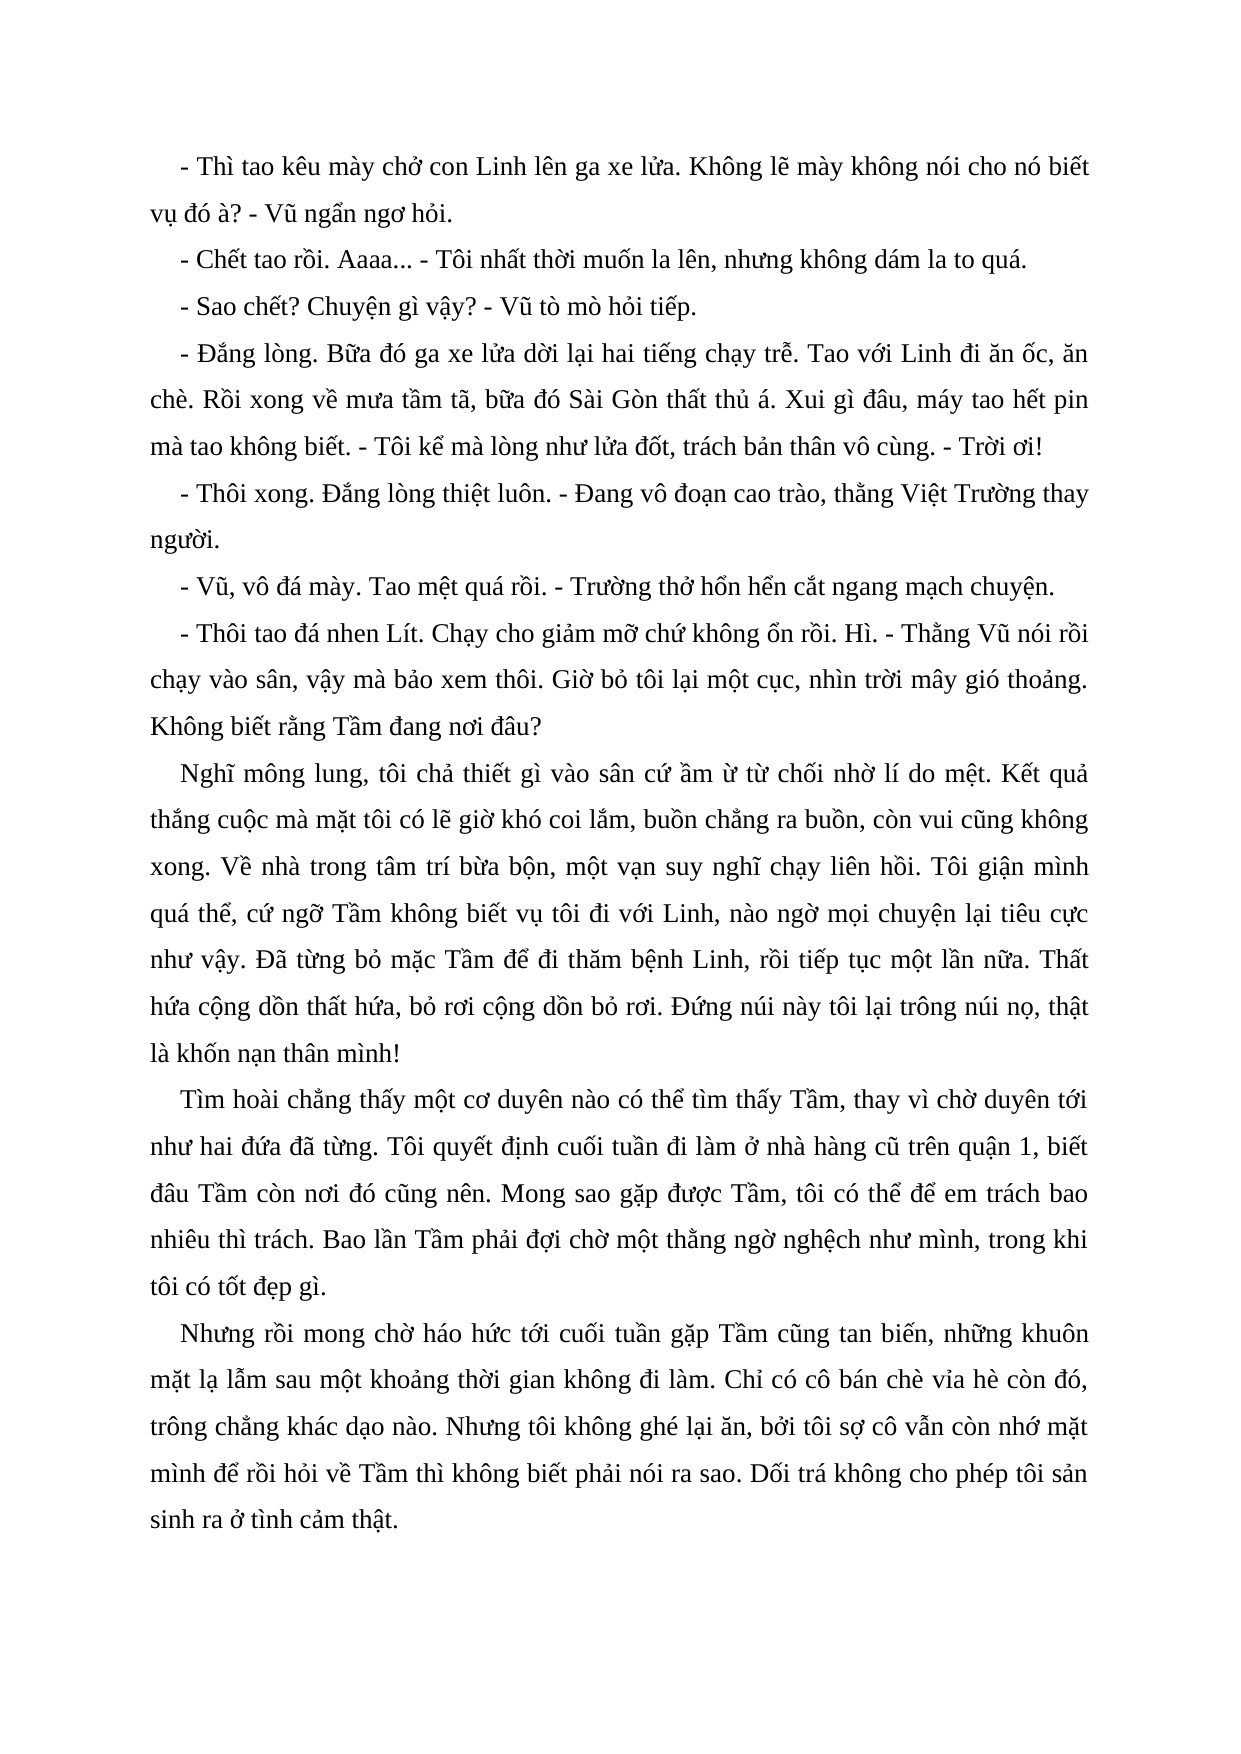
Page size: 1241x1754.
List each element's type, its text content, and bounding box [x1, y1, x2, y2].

text - Thôi xong. Đắng lòng thiệt luôn. - Đang vô đoạn cao trào, thằng Việt Trường thay người. [150, 477, 1090, 554]
text - Vũ, vô đá mày. Tao mệt quá rồi. - Trường thở hổn hển cắt ngang mạch chuyện. [150, 570, 1090, 601]
text - Sao chết? Chuyện gì vậy? - Vũ tò mò hỏi tiếp. [150, 290, 1090, 321]
text - Thôi tao đá nhen Lít. Chạy cho giảm mỡ chứ không ổn rồi. Hì. - Thằng Vũ nói rồi chạy vào sân, vậy mà bảo xem thôi. Giờ bỏ tôi lại một cục, nhìn trời mây gió thoảng. Không biết rằng Tầm đang nơi đâu? [150, 617, 1090, 741]
text - Thì tao kêu mày chở con Linh lên ga xe lửa. Không lẽ mày không nói cho nó biết vụ đó à? - Vũ ngẩn ngơ hỏi. [150, 150, 1090, 228]
text - Chết tao rồi. Aaaa... - Tôi nhất thời muốn la lên, nhưng không dám la to quá. [150, 243, 1090, 274]
text - Đắng lòng. Bữa đó ga xe lửa dời lại hai tiếng chạy trễ. Tao với Linh đi ăn ốc, ăn chè. Rồi xong về mưa tầm tã, bữa đó Sài Gòn thất thủ á. Xui gì đâu, máy tao hết pin mà tao không biết. - Tôi kể mà lòng như lửa đốt, trách bản thân vô cùng. - Trời ơi! [150, 337, 1090, 461]
text Nghĩ mông lung, tôi chả thiết gì vào sân cứ ầm ừ từ chối nhờ lí do mệt. Kết quả thắng cuộc mà mặt tôi có lẽ giờ khó coi lắm, buồn chẳng ra buồn, còn vui cũng không xong. Về nhà trong tâm trí bừa bộn, một vạn suy nghĩ chạy liên hồi. Tôi giận mình quá thể, cứ ngỡ Tầm không biết vụ tôi đi với Linh, nào ngờ mọi chuyện lại tiêu cực như vậy. Đã từng bỏ mặc Tầm để đi thăm bệnh Linh, rồi tiếp tục một lần nữa. Thất hứa cộng dồn thất hứa, bỏ rơi cộng dồn bỏ rơi. Đứng núi này tôi lại trông núi nọ, thật là khốn nạn thân mình! [150, 757, 1090, 1068]
text Tìm hoài chẳng thấy một cơ duyên nào có thể tìm thấy Tầm, thay vì chờ duyên tới như hai đứa đã từng. Tôi quyết định cuối tuần đi làm ở nhà hàng cũ trên quận 1, biết đâu Tầm còn nơi đó cũng nên. Mong sao gặp được Tầm, tôi có thể để em trách bao nhiêu thì trách. Bao lần Tầm phải đợi chờ một thằng ngờ nghệch như mình, trong khi tôi có tốt đẹp gì. [150, 1083, 1090, 1301]
text Nhưng rồi mong chờ háo hức tới cuối tuần gặp Tầm cũng tan biến, những khuôn mặt lạ lẫm sau một khoảng thời gian không đi làm. Chỉ có cô bán chè vỉa hè còn đó, trông chẳng khác dạo nào. Nhưng tôi không ghé lại ăn, bởi tôi sợ cô vẫn còn nhớ mặt mình để rồi hỏi về Tầm thì không biết phải nói ra sao. Dối trá không cho phép tôi sản sinh ra ở tình cảm thật. [150, 1317, 1090, 1534]
